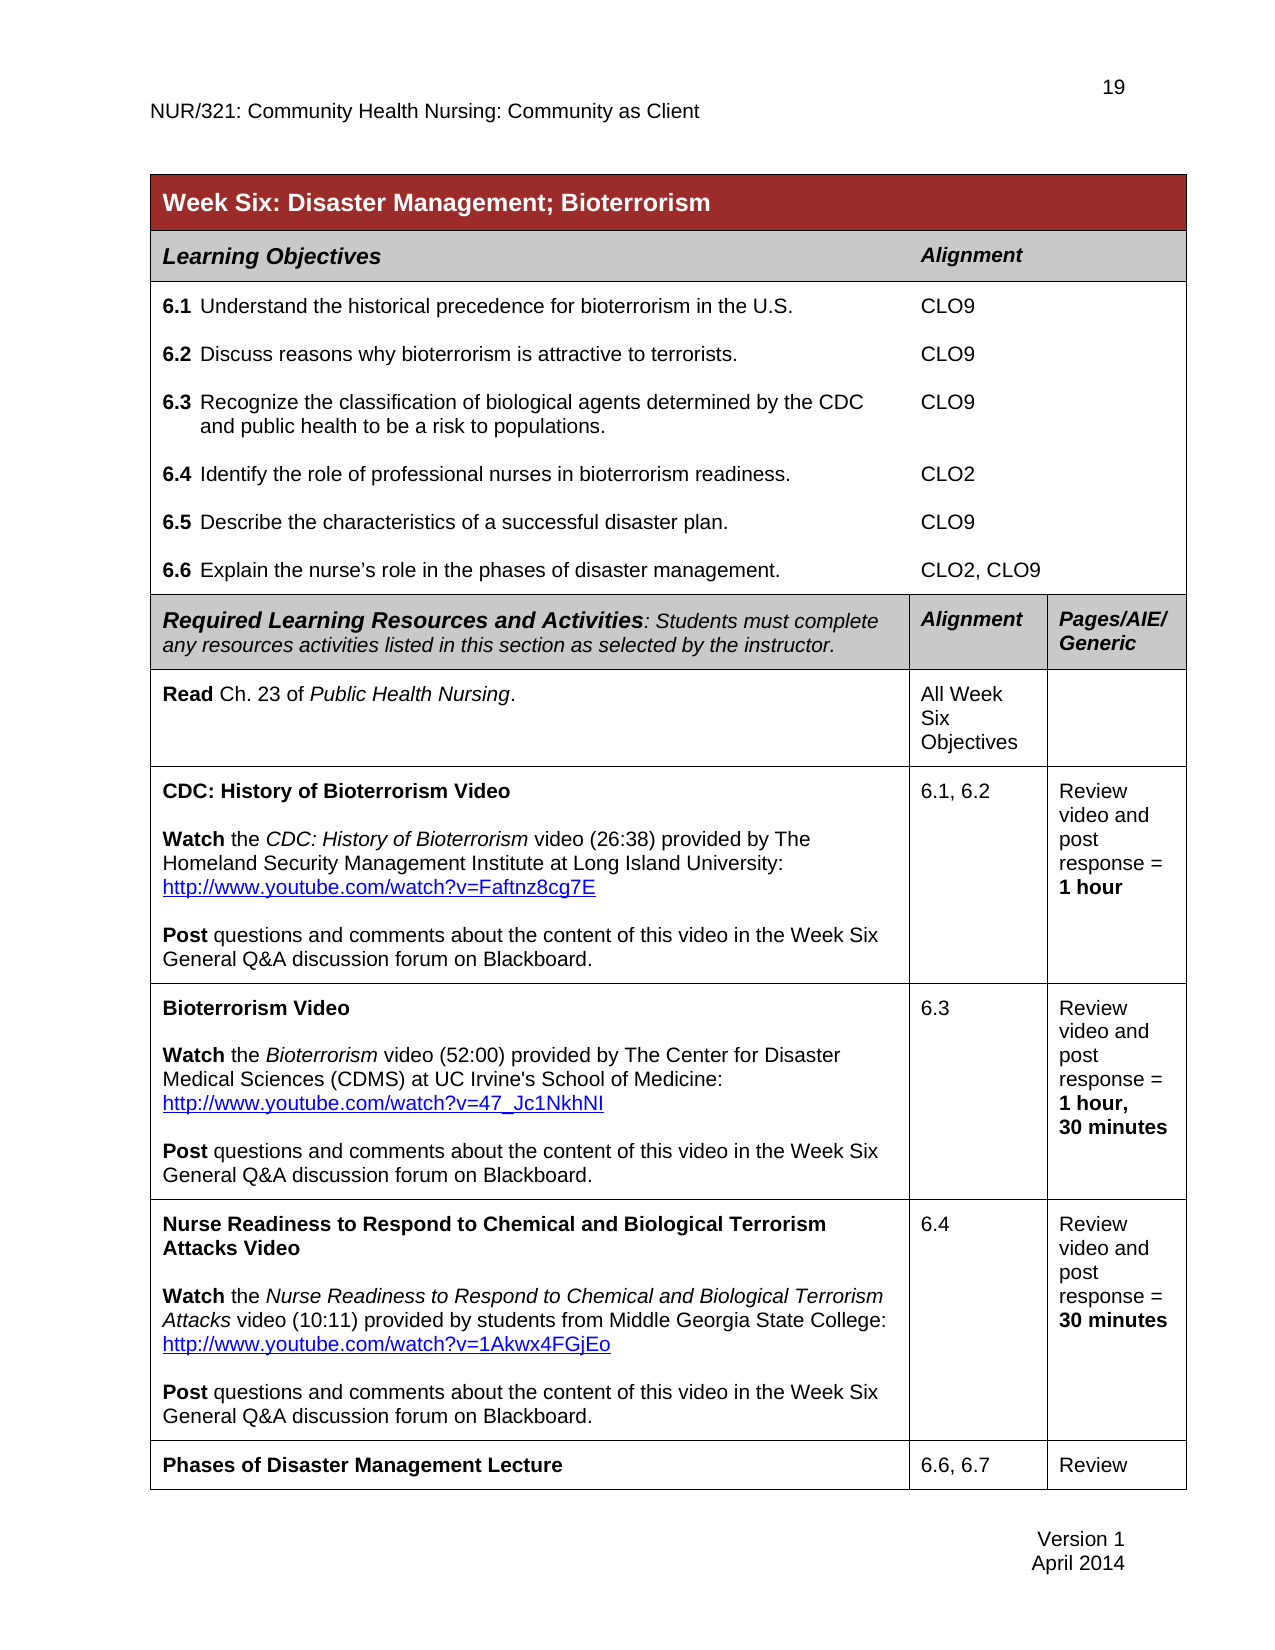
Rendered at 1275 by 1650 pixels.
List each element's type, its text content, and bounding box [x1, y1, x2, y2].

table_cell Nurse Readiness to Respond to Chemical and Biological Terrorism Attacks Video Watch the Nurse Readiness to Respond to Chemical and Biological Terrorism Attacks video (10:11) provided by students from Middle Georgia State College: http://www.youtube.com/watch?v=1Akwx4FGjEo Post questions and comments about the content of this video in the Week Six General Q&A discussion forum on Blackboard. [151, 1200, 909, 1440]
table_cell CLO9 [909, 282, 1186, 330]
table_header [1048, 175, 1186, 230]
table_header [909, 175, 1048, 230]
table_cell Learning Objectives [151, 231, 909, 281]
table_cell Explain the nurse’s role in the phases of disaster management. [151, 546, 909, 593]
table_cell Pages/AIE/ Generic [1048, 595, 1186, 669]
table_cell Understand the historical precedence for bioterrorism in the U.S. [151, 282, 909, 330]
table_cell CLO9 [909, 378, 1186, 450]
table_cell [151, 1441, 909, 1489]
table_cell Alignment [909, 231, 1186, 281]
table_cell Bioterrorism Video Watch the Bioterrorism video (52:00) provided by The Center for Disaster Medical Sciences (CDMS) at UC Irvine's School of Medicine: http://www.youtube.com/watch?v=47_Jc1NkhNI Post questions and comments about the content of this video in the Week Six General Q&A discussion forum on Blackboard. [151, 984, 909, 1199]
table_cell 6.6, 6.7 [910, 1441, 1047, 1489]
table_cell Review video and post response = 1 hour, 30 minutes [1048, 984, 1186, 1199]
table_cell Review video and post response = 1 hour [1048, 767, 1186, 982]
table_cell Required Learning Resources and Activities: Students must complete any resources activities listed in this section as selected by the instructor. [151, 595, 909, 669]
table_cell All Week Six Objectives [910, 670, 1047, 766]
table_cell CLO9 [909, 498, 1186, 546]
table_cell 6.4 [910, 1200, 1047, 1440]
table_cell CLO9 [909, 330, 1186, 378]
table_cell Read Ch. 23 of Public Health Nursing. [151, 670, 909, 766]
table_cell Recognize the classification of biological agents determined by the CDC and public health to be a risk to populations. [151, 378, 909, 450]
table_cell Alignment [910, 595, 1047, 669]
table_cell CLO2 [909, 450, 1186, 498]
table_cell 6.1, 6.2 [910, 767, 1047, 982]
table_cell Discuss reasons why bioterrorism is attractive to terrorists. [151, 330, 909, 378]
table_cell Describe the characteristics of a successful disaster plan. [151, 498, 909, 546]
table_cell CDC: History of Bioterrorism Video Watch the CDC: History of Bioterrorism video (26:38) provided by The Homeland Security Management Institute at Long Island University: http://www.youtube.com/watch?v=Faftnz8cg7E Post questions and comments about the content of this video in the Week Six General Q&A discussion forum on Blackboard. [151, 767, 909, 982]
table_cell CLO2, CLO9 [909, 546, 1186, 593]
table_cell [1048, 1441, 1186, 1489]
table_cell 6.3 [910, 984, 1047, 1199]
table_header Week Six: Disaster Management; Bioterrorism [151, 175, 909, 230]
table_cell Review video and post response = 30 minutes [1048, 1200, 1186, 1440]
table_cell Identify the role of professional nurses in bioterrorism readiness. [151, 450, 909, 498]
table_cell [1048, 670, 1186, 766]
